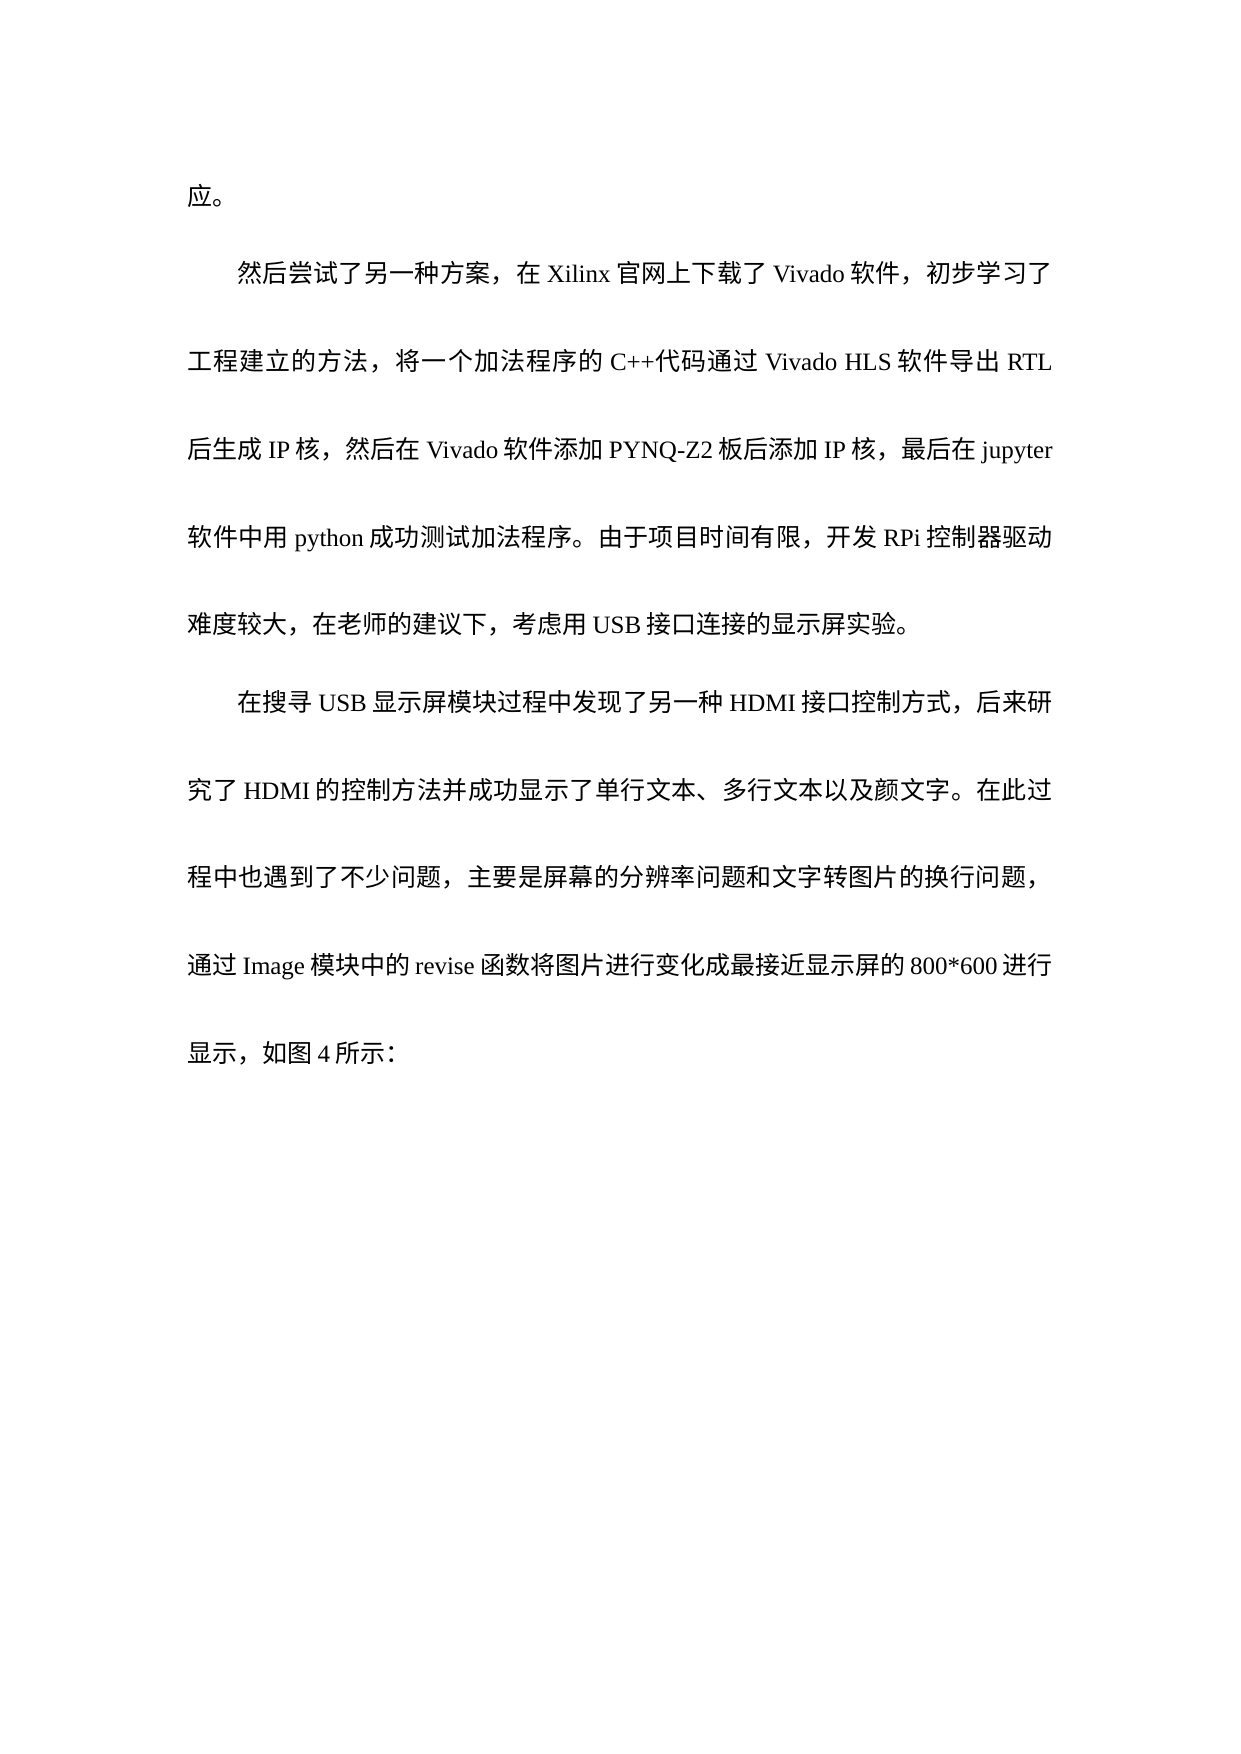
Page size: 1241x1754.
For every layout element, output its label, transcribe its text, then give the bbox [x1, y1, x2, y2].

text 在搜寻USB显示屏模块过程中发现了另一种HDMI接口控制方式，后来研究了HDMI的控制方法并成功显示了单行文本、多行文本以及颜文字。在此过程中也遇到了不少问题，主要是屏幕的分辨率问题和文字转图片的换行问题，通过Image模块中的revise函数将图片进行变化成最接近显示屏的800*600进行显示，如图4所示： [187, 668, 1053, 1084]
text 然后尝试了另一种方案，在Xilinx官网上下载了Vivado软件，初步学习了工程建立的方法，将一个加法程序的C++代码通过Vivado HLS软件导出RTL后生成IP核，然后在Vivado软件添加PYNQ-Z2板后添加IP核，最后在jupyter软件中用python成功测试加法程序。由于项目时间有限，开发RPi控制器驱动难度较大，在老师的建议下，考虑用USB接口连接的显示屏实验。 [187, 239, 1053, 655]
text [187, 162, 1053, 227]
